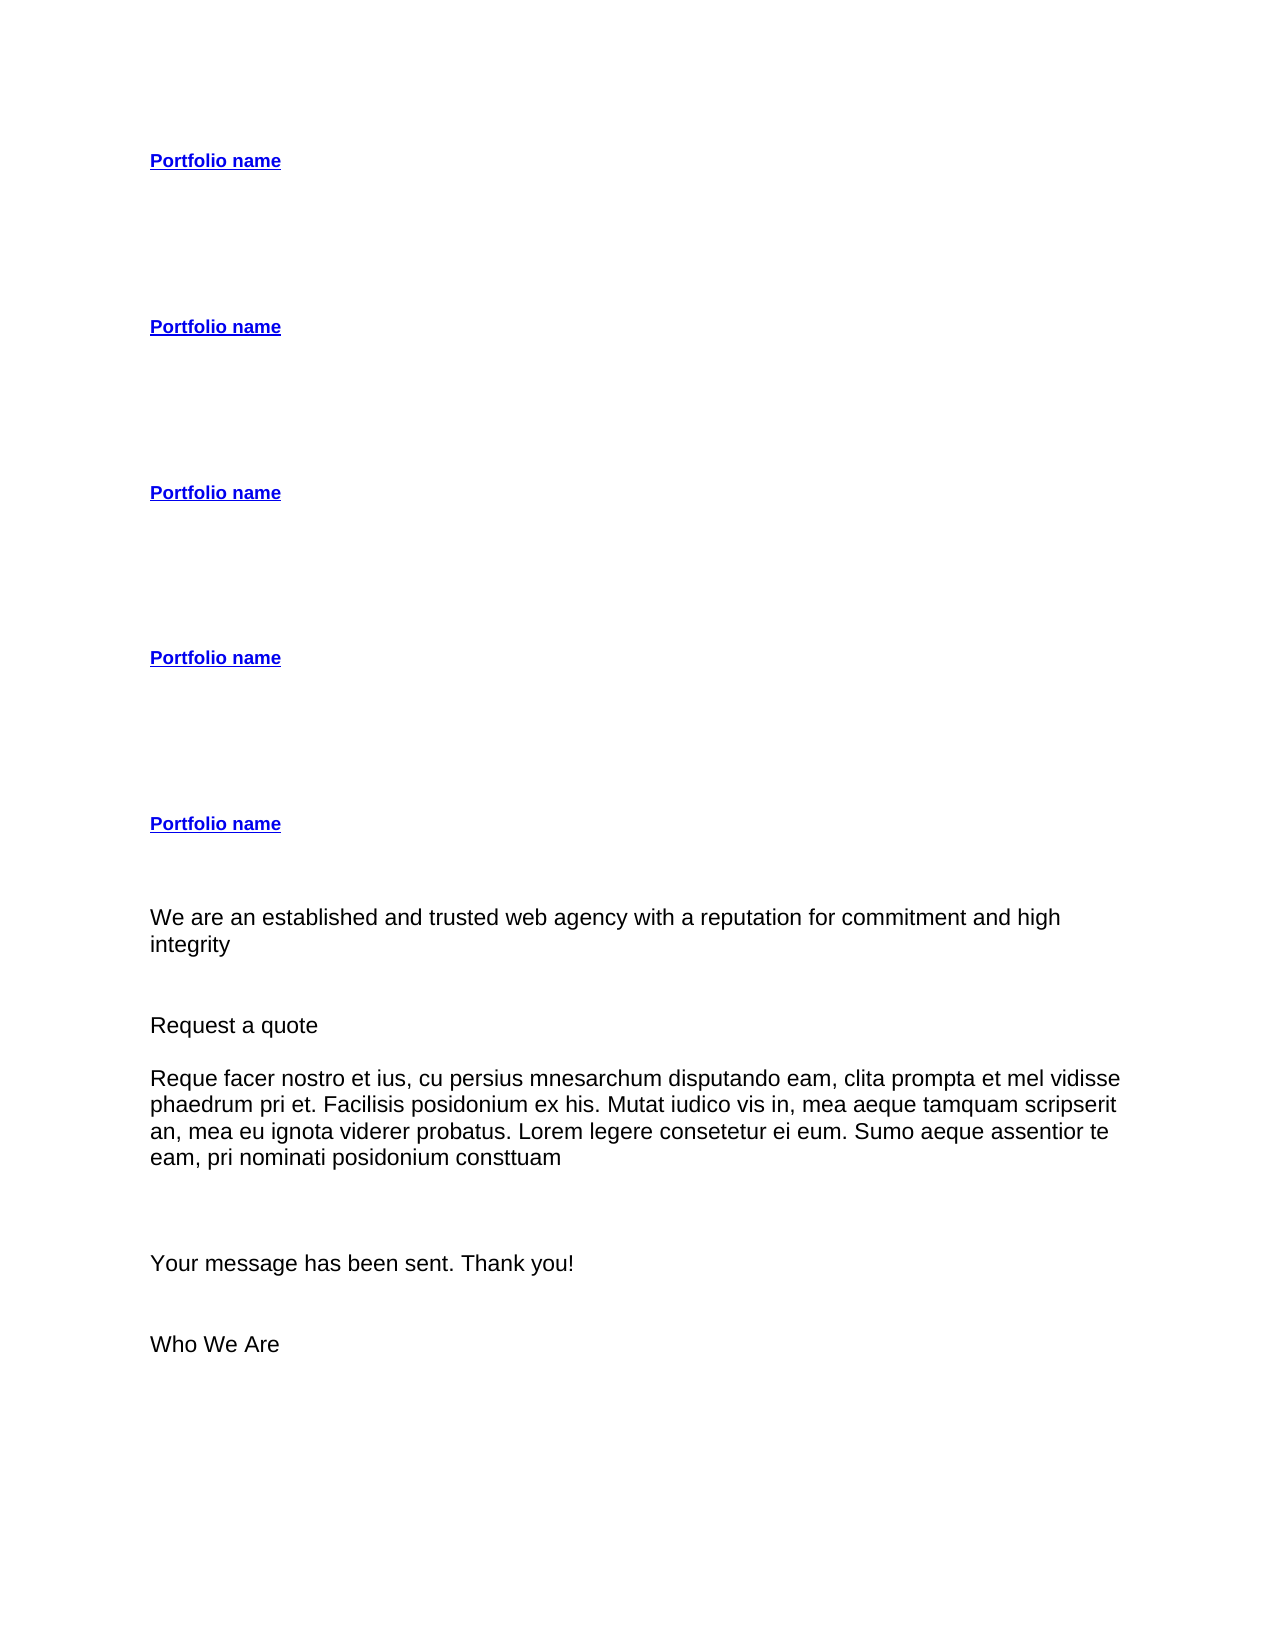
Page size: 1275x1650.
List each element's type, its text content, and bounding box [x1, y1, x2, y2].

text Portfolio name [150, 316, 1125, 337]
text Portfolio name [150, 813, 1125, 834]
text Portfolio name [150, 150, 1125, 172]
text Reque facer nostro et ius, cu persius mnesarchum disputando eam, clita prompta et mel vidisse phaedrum pri et. Facilisis posidonium ex his. Mutat iudico vis in, mea aeque tamquam scripserit an, mea eu ignota viderer probatus. Lorem legere consetetur ei eum. Sumo aeque assentior te eam, pri nominati posidonium consttuam [150, 1065, 1125, 1171]
text Portfolio name [150, 647, 1125, 669]
text Portfolio name [150, 481, 1125, 503]
text We are an established and trusted web agency with a reputation for commitment and high integrity [150, 904, 1125, 957]
text Your message has been sent. Thank you! [150, 1249, 1125, 1276]
text Request a quote [150, 1012, 1125, 1038]
text Who We Are [150, 1331, 1125, 1358]
